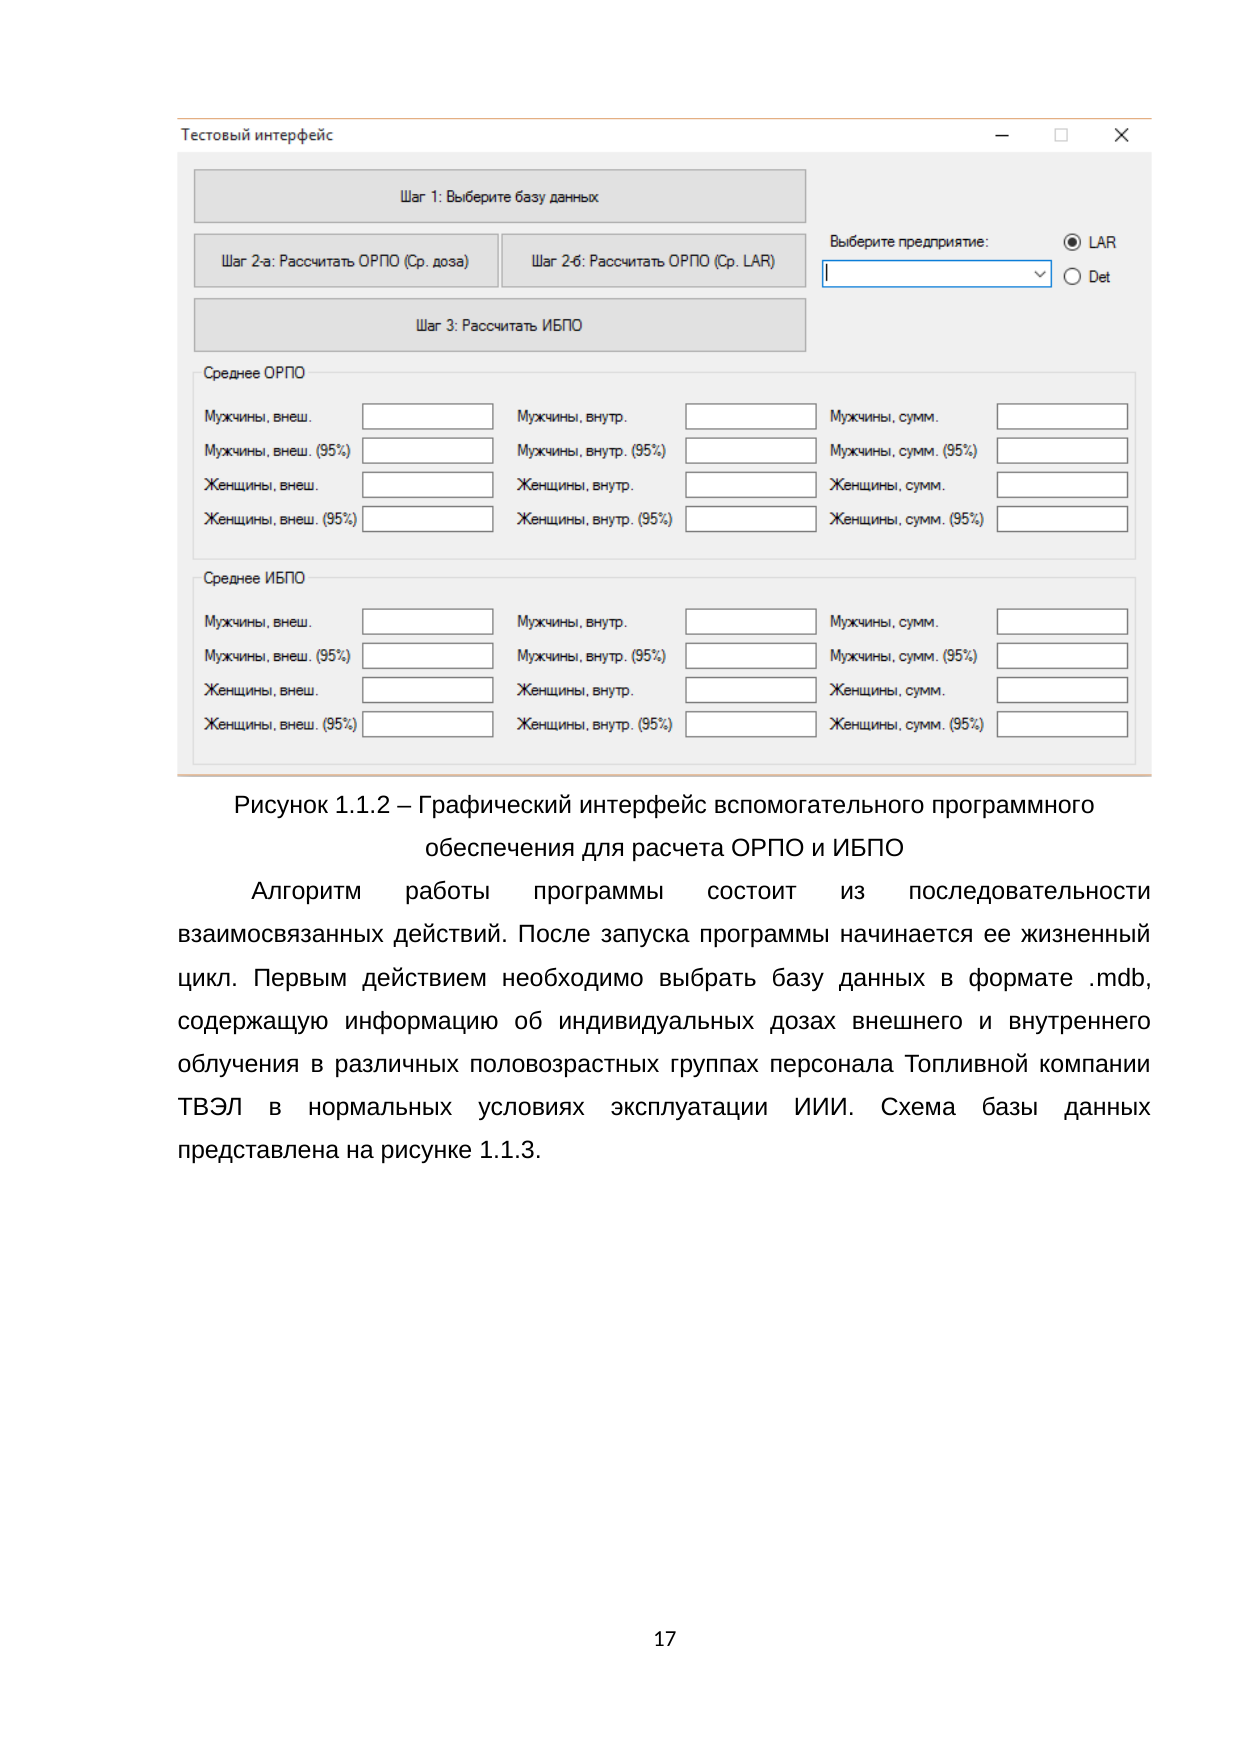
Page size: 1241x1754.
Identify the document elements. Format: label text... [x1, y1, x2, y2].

text Рисунок 1.1.2 – Графический интерфейс вспомогательного программного обеспечения для расчета ОРПО и ИБПО [177, 790, 1152, 862]
text Алгоритм работы программы состоит из последовательности взаимосвязанных действий. После запуска программы начинается ее жизненный цикл. Первым действием необходимо выбрать базу данных в формате .mdb, содержащую информацию об индивидуальных дозах внешнего и внутреннего облучения в различных половозрастных группах персонала Топливной компании ТВЭЛ в нормальных условиях эксплуатации ИИИ. Схема базы данных представлена на рисунке 1.1.3. [177, 876, 1152, 1164]
picture [177, 118, 1152, 777]
